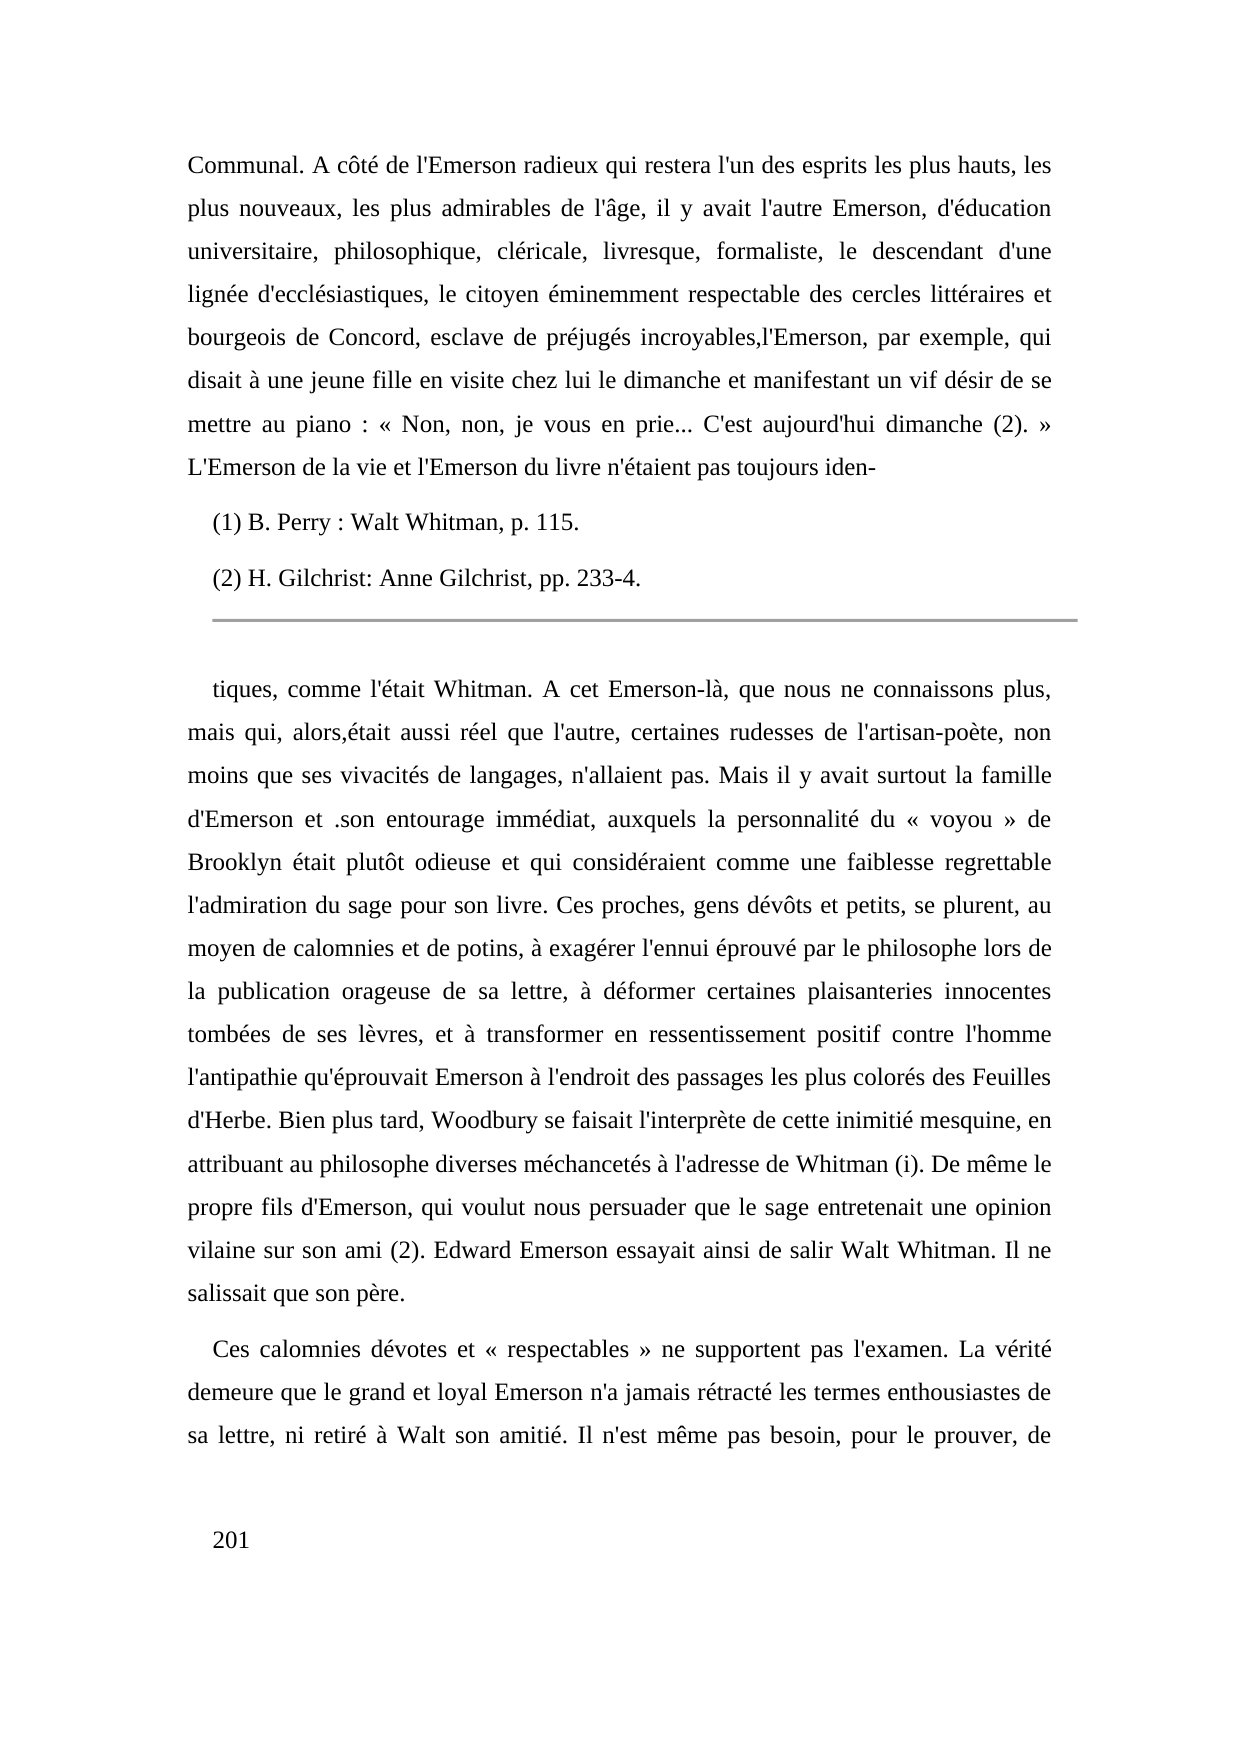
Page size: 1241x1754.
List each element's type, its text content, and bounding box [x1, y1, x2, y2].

text (2) H. Gilchrist: Anne Gilchrist, pp. 233-4. [187, 563, 1053, 592]
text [187, 1334, 1053, 1449]
text (1) B. Perry : Walt Whitman, p. 115. [187, 507, 1053, 536]
text tiques, comme l'était Whitman. A cet Emerson-là, que nous ne connaissons plus, mais qui, alors,était aussi réel que l'autre, certaines rudesses de l'artisan-poète, non moins que ses vivacités de langages, n'allaient pas. Mais il y avait surtout la famille d'Emerson et .son entourage immédiat, auxquels la personnalité du « voyou » de Brooklyn était plutôt odieuse et qui considéraient comme une faiblesse regrettable l'admiration du sage pour son livre. Ces proches, gens dévôts et petits, se plurent, au moyen de calomnies et de potins, à exagérer l'ennui éprouvé par le philosophe lors de la publication orageuse de sa lettre, à déformer certaines plaisanteries innocentes tombées de ses lèvres, et à transformer en ressentissement positif contre l'homme l'antipathie qu'éprouvait Emerson à l'endroit des passages les plus colorés des Feuilles d'Herbe. Bien plus tard, Woodbury se faisait l'interprète de cette inimitié mesquine, en attribuant au philosophe diverses méchancetés à l'adresse de Whitman (i). De même le propre fils d'Emerson, qui voulut nous persuader que le sage entretenait une opinion vilaine sur son ami (2). Edward Emerson essayait ainsi de salir Walt Whitman. Il ne salissait que son père. [187, 674, 1053, 1307]
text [187, 150, 1053, 481]
